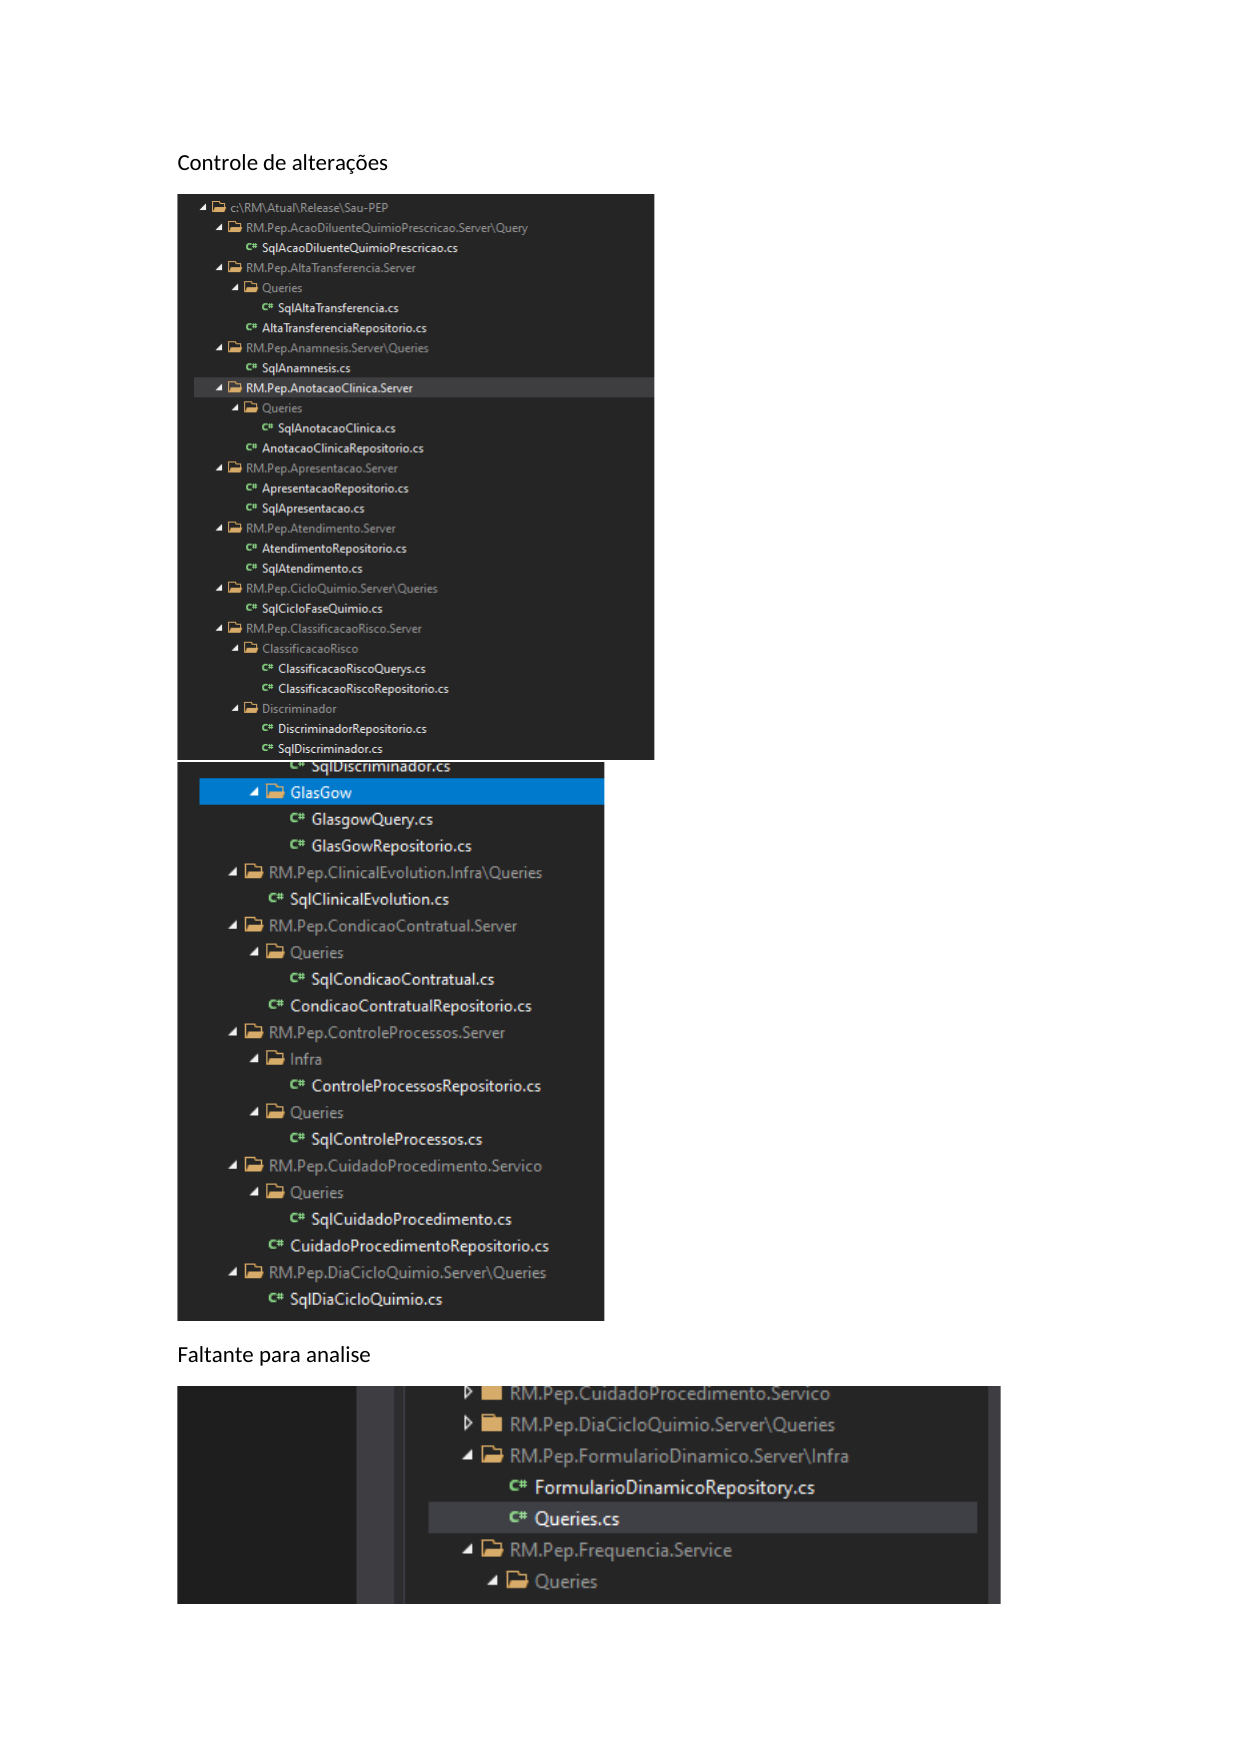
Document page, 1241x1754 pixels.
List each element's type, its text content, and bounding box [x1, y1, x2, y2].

picture [177, 1386, 1001, 1604]
picture [177, 194, 655, 760]
picture [177, 762, 605, 1321]
text Controle de alterações [177, 148, 1063, 176]
text Faltante para analise [177, 1340, 1063, 1368]
